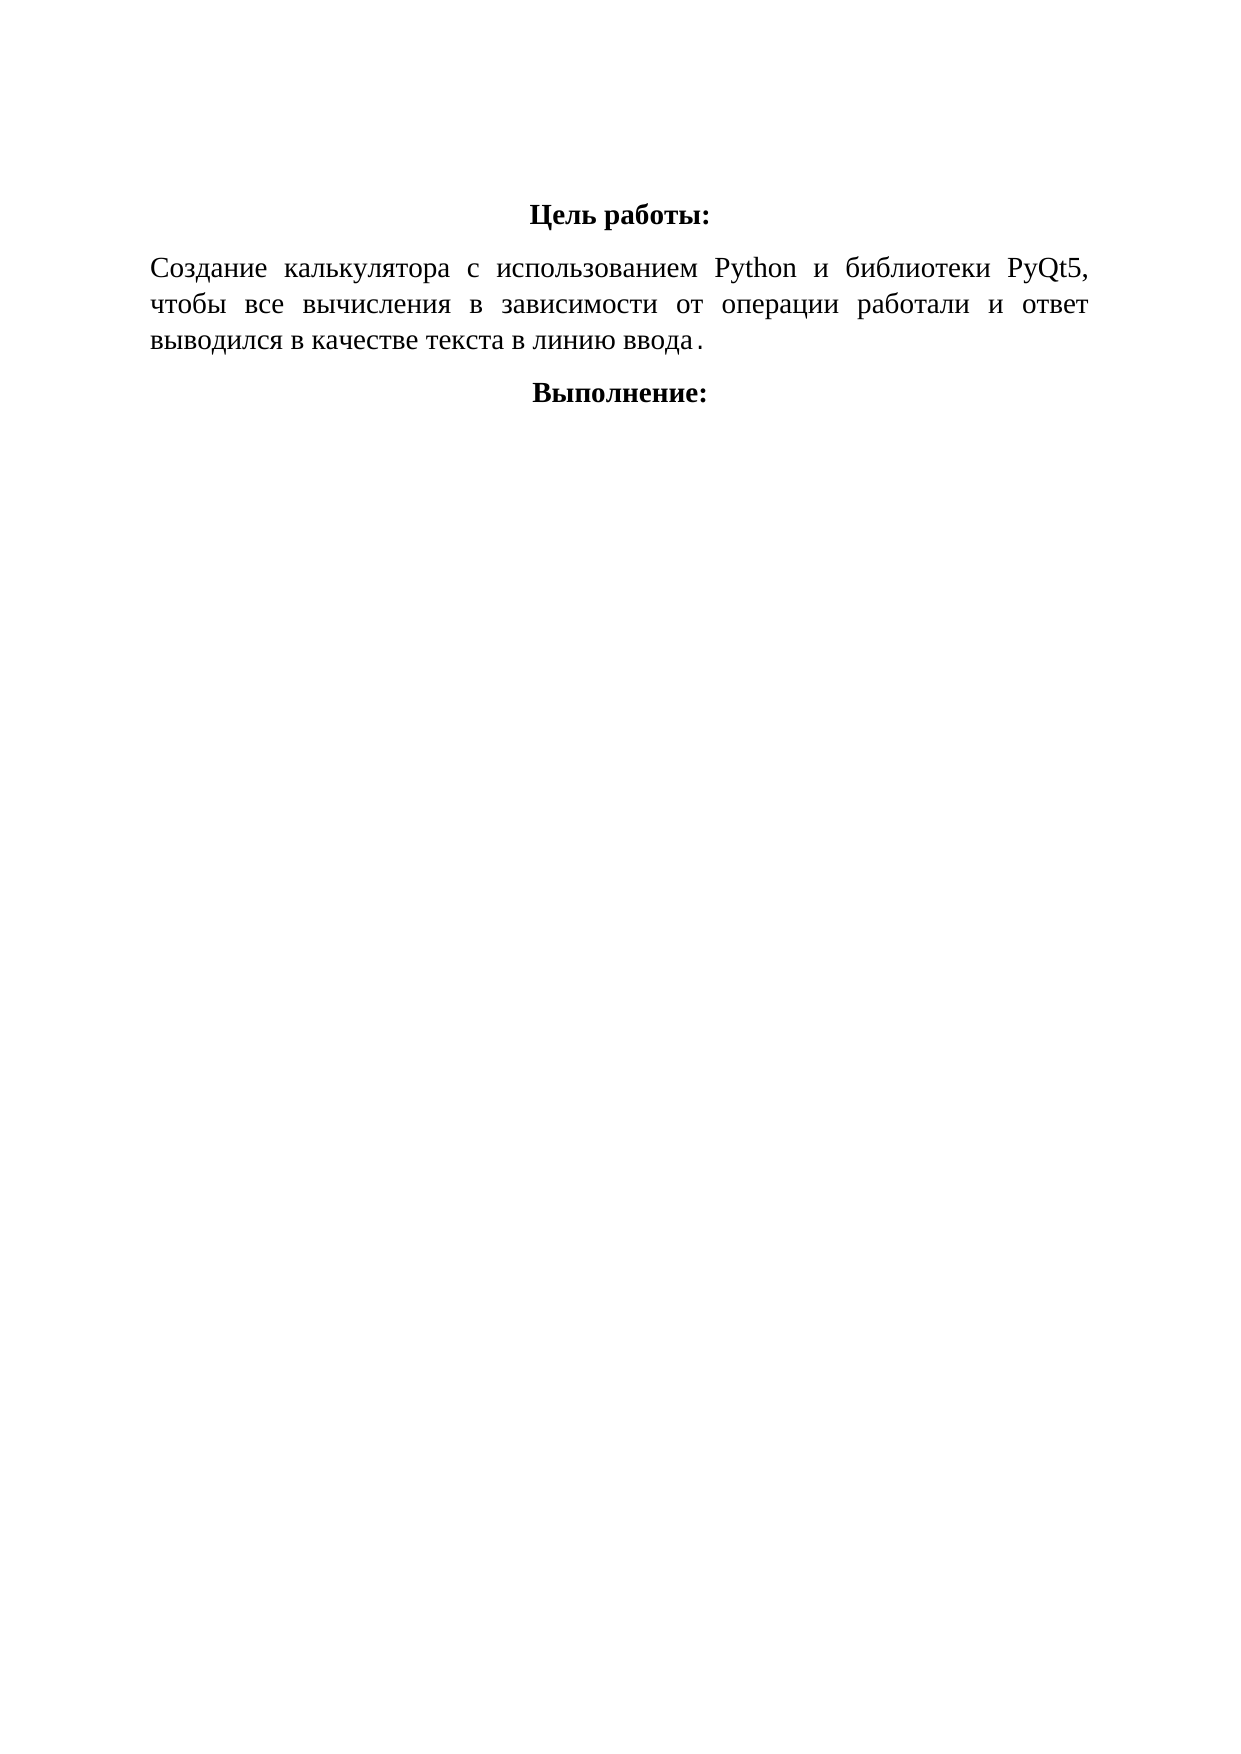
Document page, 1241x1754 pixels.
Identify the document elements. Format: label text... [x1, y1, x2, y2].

text Выполнение: [150, 376, 1090, 409]
text Цель работы: [150, 197, 1090, 230]
text Создание калькулятора с использованием Python и библиотеки PyQt5, чтобы все вычисления в зависимости от операции работали и ответ выводился в качестве текста в линию ввода. [150, 250, 1090, 356]
